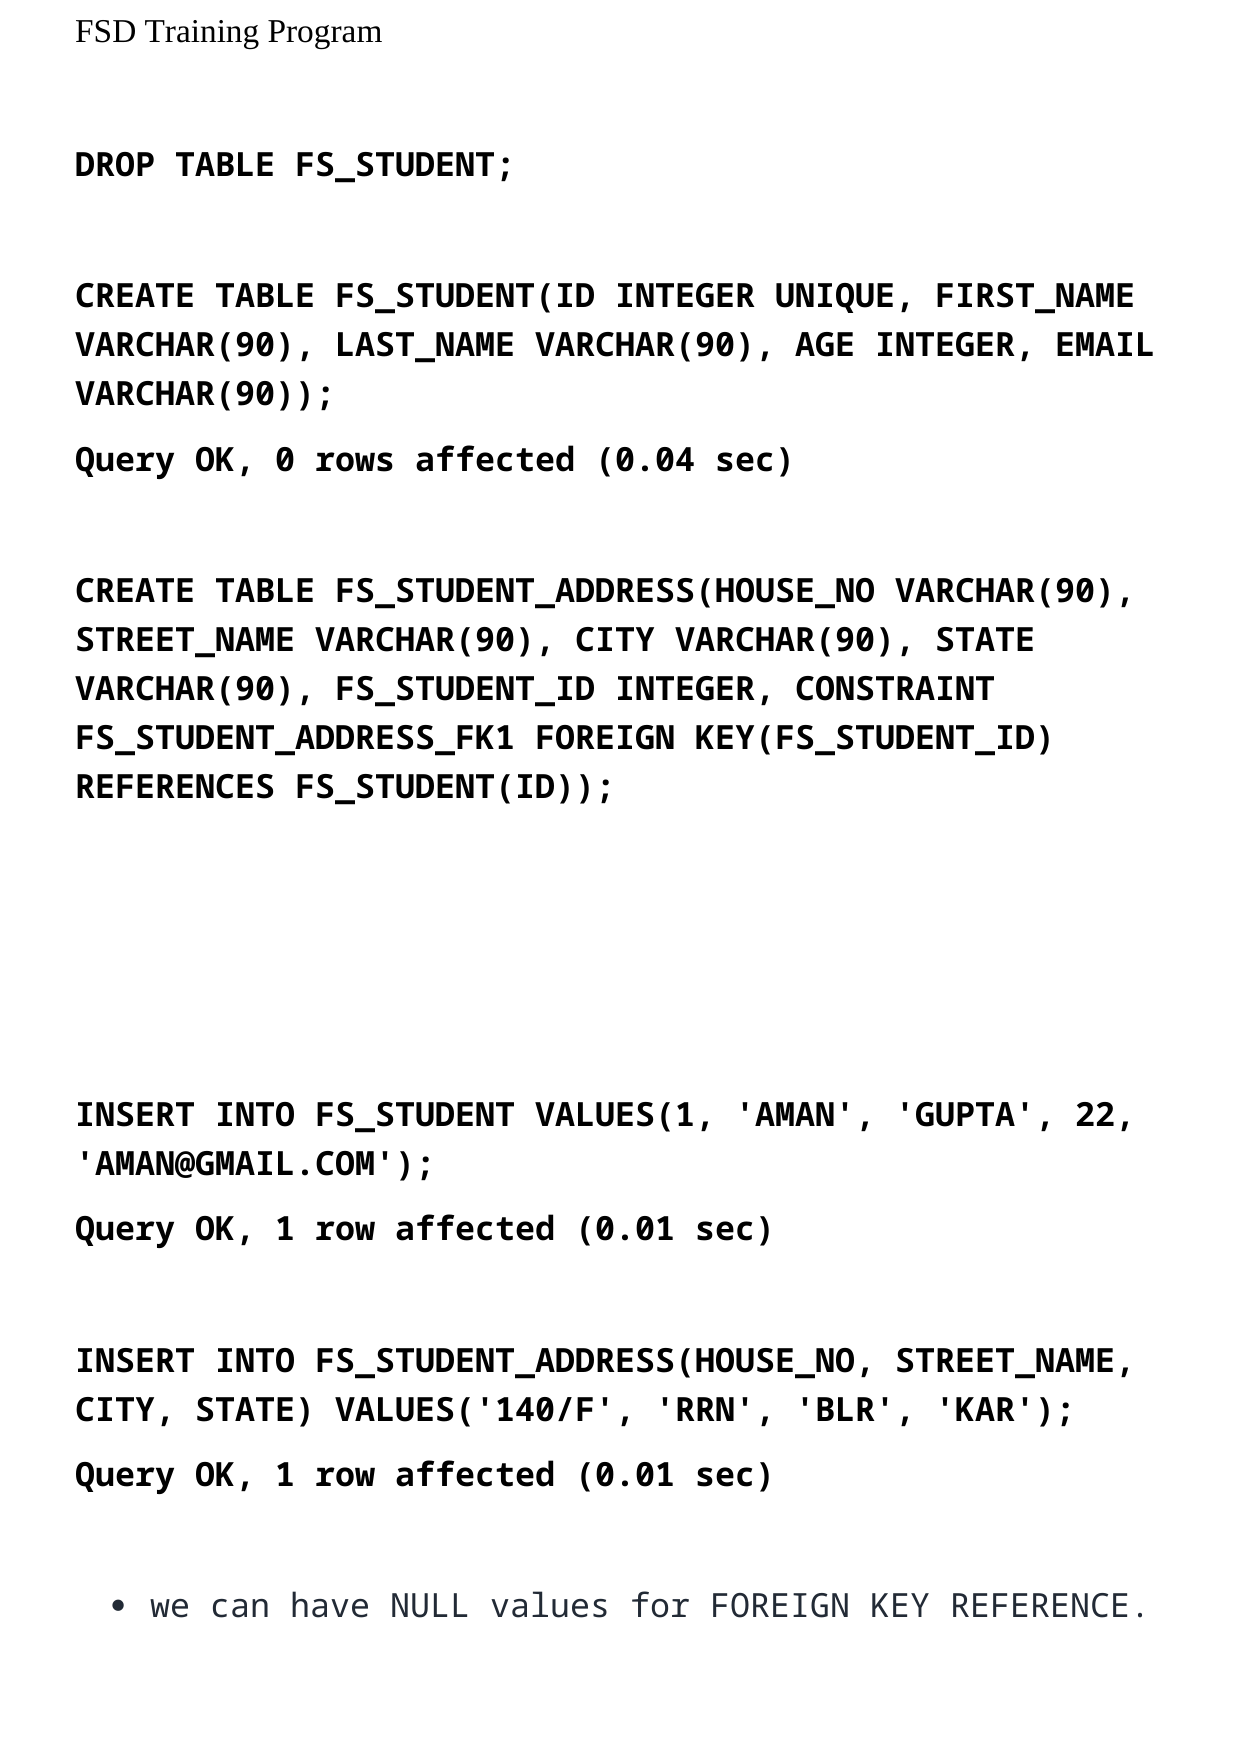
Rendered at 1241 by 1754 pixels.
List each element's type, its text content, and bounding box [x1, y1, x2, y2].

text DROP TABLE FS_STUDENT; [75, 141, 1165, 186]
list we can have NULL values for FOREIGN KEY REFERENCE. [112, 1582, 1165, 1628]
text CREATE TABLE FS_STUDENT(ID INTEGER UNIQUE, FIRST_NAME VARCHAR(90), LAST_NAME VARCHAR(90), AGE INTEGER, EMAIL VARCHAR(90)); [75, 272, 1165, 415]
text CREATE TABLE FS_STUDENT_ADDRESS(HOUSE_NO VARCHAR(90), STREET_NAME VARCHAR(90), CITY VARCHAR(90), STATE VARCHAR(90), FS_STUDENT_ID INTEGER, CONSTRAINT FS_STUDENT_ADDRESS_FK1 FOREIGN KEY(FS_STUDENT_ID) REFERENCES FS_STUDENT(ID)); [75, 567, 1165, 808]
text INSERT INTO FS_STUDENT_ADDRESS(HOUSE_NO, STREET_NAME, CITY, STATE) VALUES('140/F', 'RRN', 'BLR', 'KAR'); [75, 1336, 1165, 1431]
text Query OK, 1 row affected (0.01 sec) [75, 1451, 1165, 1496]
text Query OK, 1 row affected (0.01 sec) [75, 1205, 1165, 1251]
text Query OK, 0 rows affected (0.04 sec) [75, 435, 1165, 481]
text INSERT INTO FS_STUDENT VALUES(1, 'AMAN', 'GUPTA', 22, 'AMAN@GMAIL.COM'); [75, 1091, 1165, 1185]
